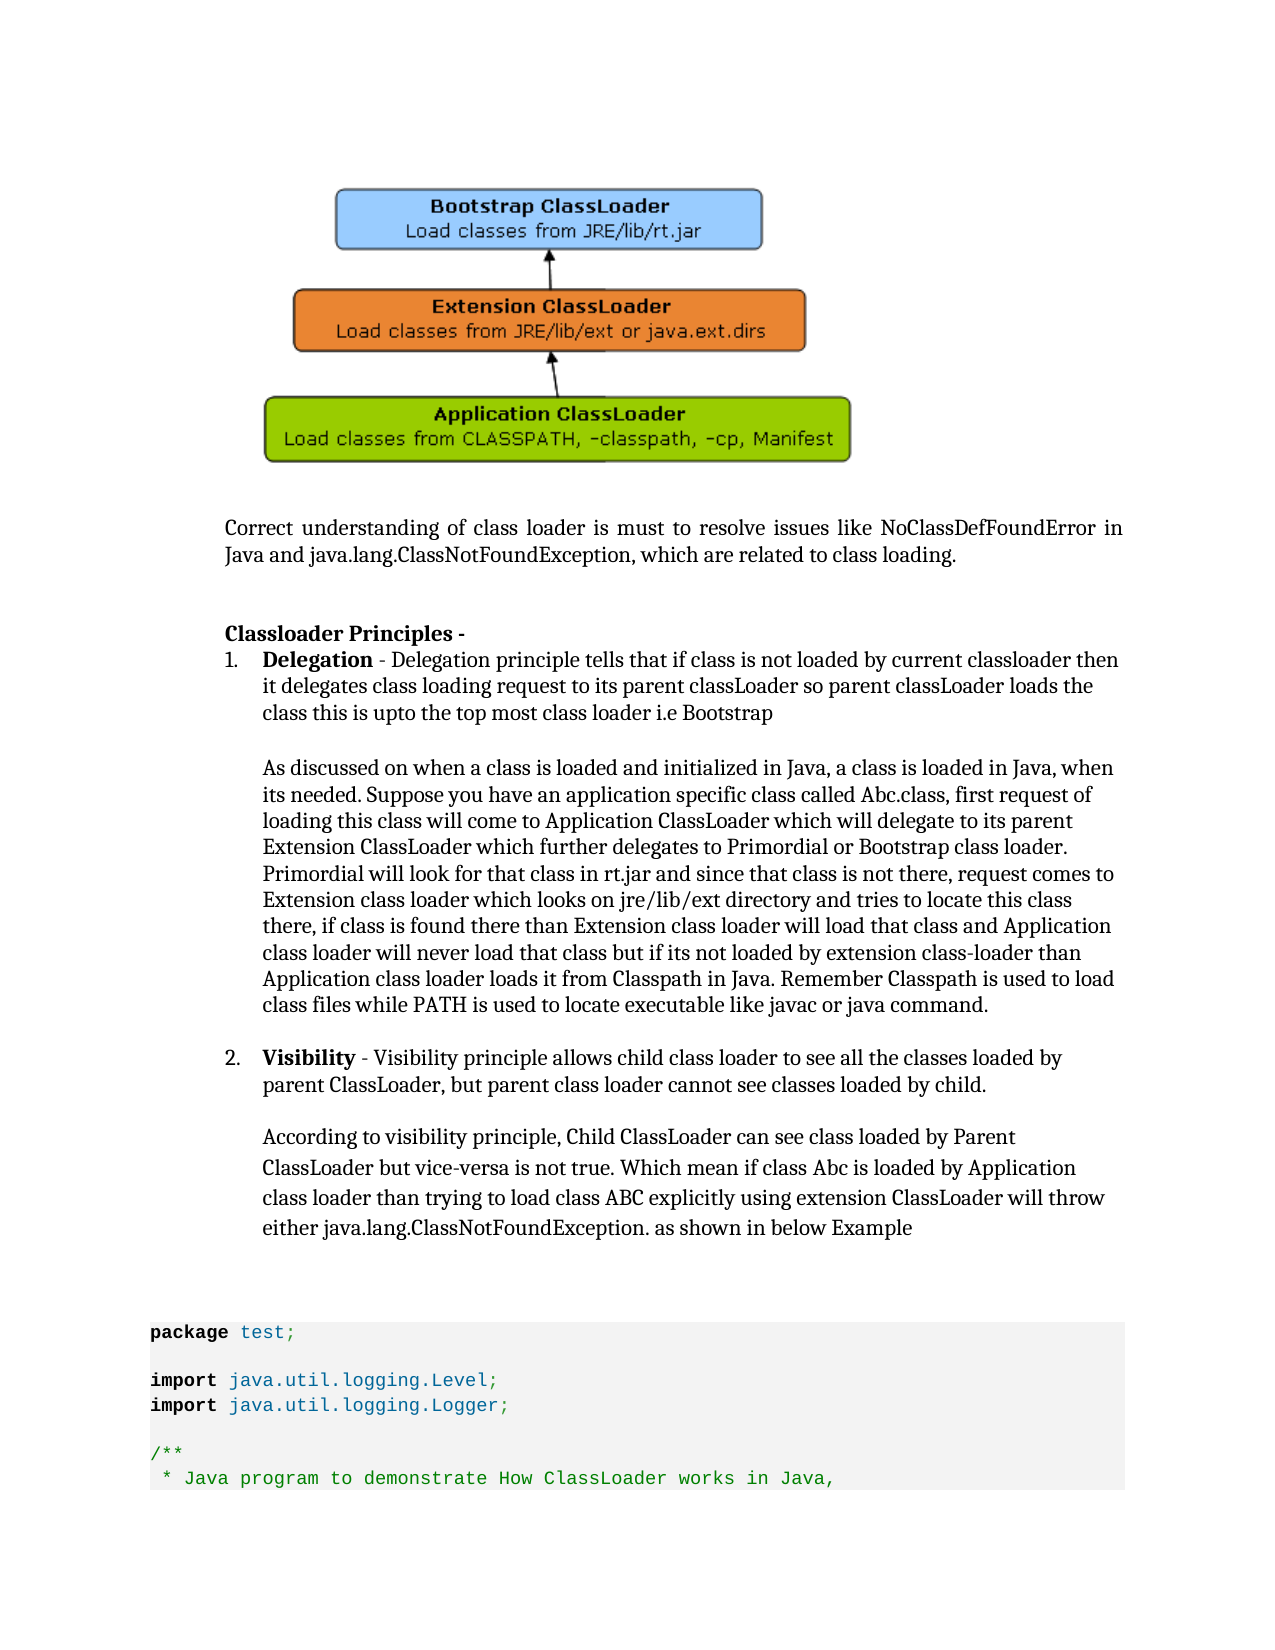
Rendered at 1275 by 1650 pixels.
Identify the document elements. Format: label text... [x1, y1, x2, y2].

text According to visibility principle, Child ClassLoader can see class loaded by Parent ClassLoader but vice-versa is not true. Which mean if class Abc is loaded by Application class loader than trying to load class ABC explicitly using extension ClassLoader will throw either java.lang.ClassNotFoundException. as shown in below Example [262, 1124, 1125, 1241]
text package test; import java.util.logging.Level; import java.util.logging.Logger; /** * Java program to demonstrate How ClassLoader works in Java, [150, 1322, 1125, 1490]
list Correct understanding of class loader is must to resolve issues like NoClassDefFoundError in Java and java.lang.ClassNotFoundException, which are related to class loading. [225, 515, 1125, 568]
text As discussed on when a class is loaded and initialized in Java, a class is loaded in Java, when its needed. Suppose you have an application specific class called Abc.class, first request of loading this class will come to Application ClassLoader which will delegate to its parent Extension ClassLoader which further delegates to Primordial or Bootstrap class loader. Primordial will look for that class in rt.jar and since that class is not there, request comes to Extension class loader which looks on jre/lib/ext directory and tries to locate this class there, if class is found there than Extension class loader will load that class and Application class loader will never load that class but if its not loaded by extension class-loader than Application class loader loads it from Classpath in Java. Remember Classpath is used to load class files while PATH is used to locate executable like javac or java command. [262, 755, 1125, 1019]
picture [225, 150, 872, 489]
list Visibility - Visibility principle allows child class loader to see all the classes loaded by parent ClassLoader, but parent class loader cannot see classes loaded by child. [225, 1045, 1125, 1098]
list Delegation - Delegation principle tells that if class is not loaded by current classloader then it delegates class loading request to its parent classLoader so parent classLoader loads the class this is upto the top most class loader i.e Bootstrap [225, 647, 1125, 726]
list Classloader Principles - [225, 621, 1125, 647]
